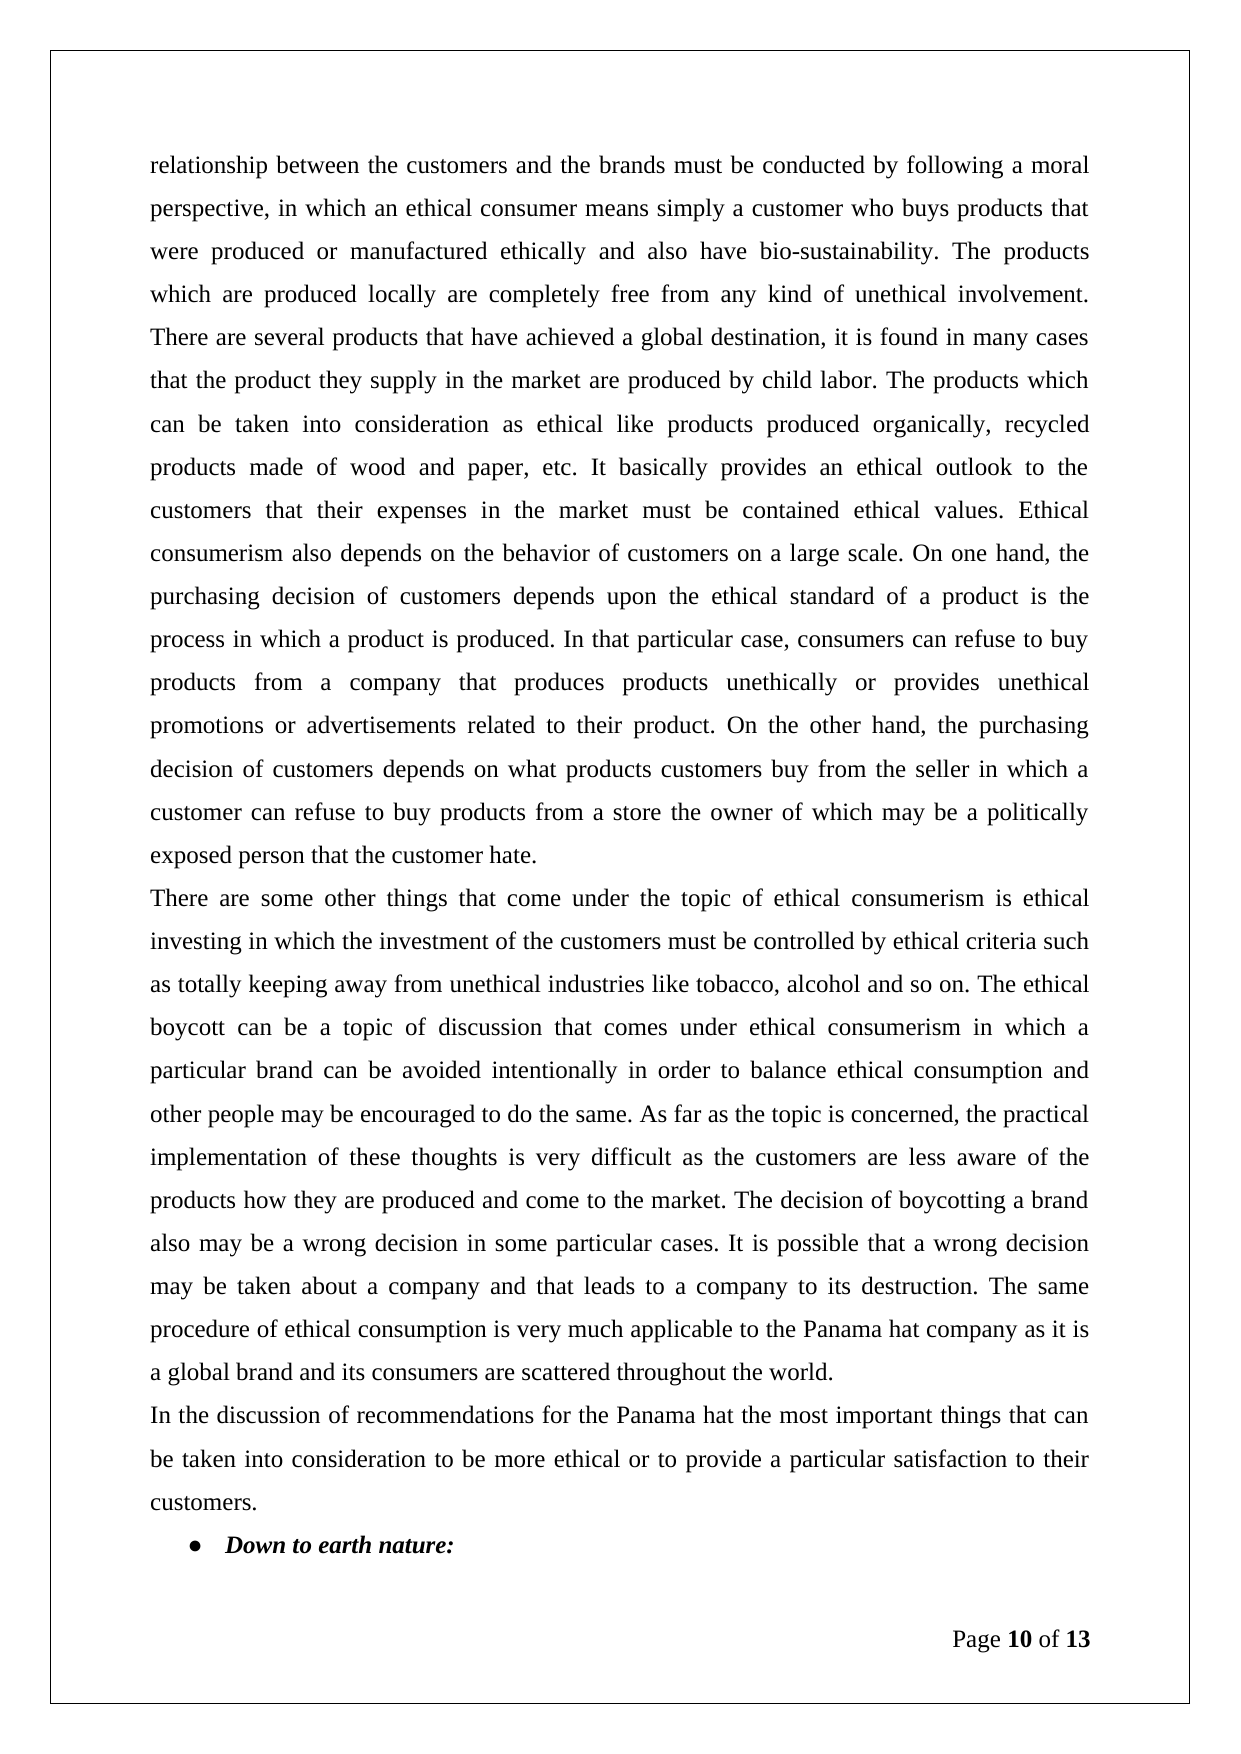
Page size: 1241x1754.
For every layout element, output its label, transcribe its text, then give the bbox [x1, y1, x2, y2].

text In the discussion of recommendations for the Panama hat the most important things that can be taken into consideration to be more ethical or to provide a particular satisfaction to their customers. [150, 1401, 1090, 1516]
list Down to earth nature: [187, 1530, 1090, 1559]
text There are some other things that come under the topic of ethical consumerism is ethical investing in which the investment of the customers must be controlled by ethical criteria such as totally keeping away from unethical industries like tobacco, alcohol and so on. The ethical boycott can be a topic of discussion that comes under ethical consumerism in which a particular brand can be avoided intentionally in order to balance ethical consumption and other people may be encouraged to do the same. As far as the topic is concerned, the practical implementation of these thoughts is very difficult as the customers are less aware of the products how they are produced and come to the market. The decision of boycotting a brand also may be a wrong decision in some particular cases. It is possible that a wrong decision may be taken about a company and that leads to a company to its destruction. The same procedure of ethical consumption is very much applicable to the Panama hat company as it is a global brand and its consumers are scattered throughout the world. [150, 883, 1090, 1386]
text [150, 150, 1090, 869]
